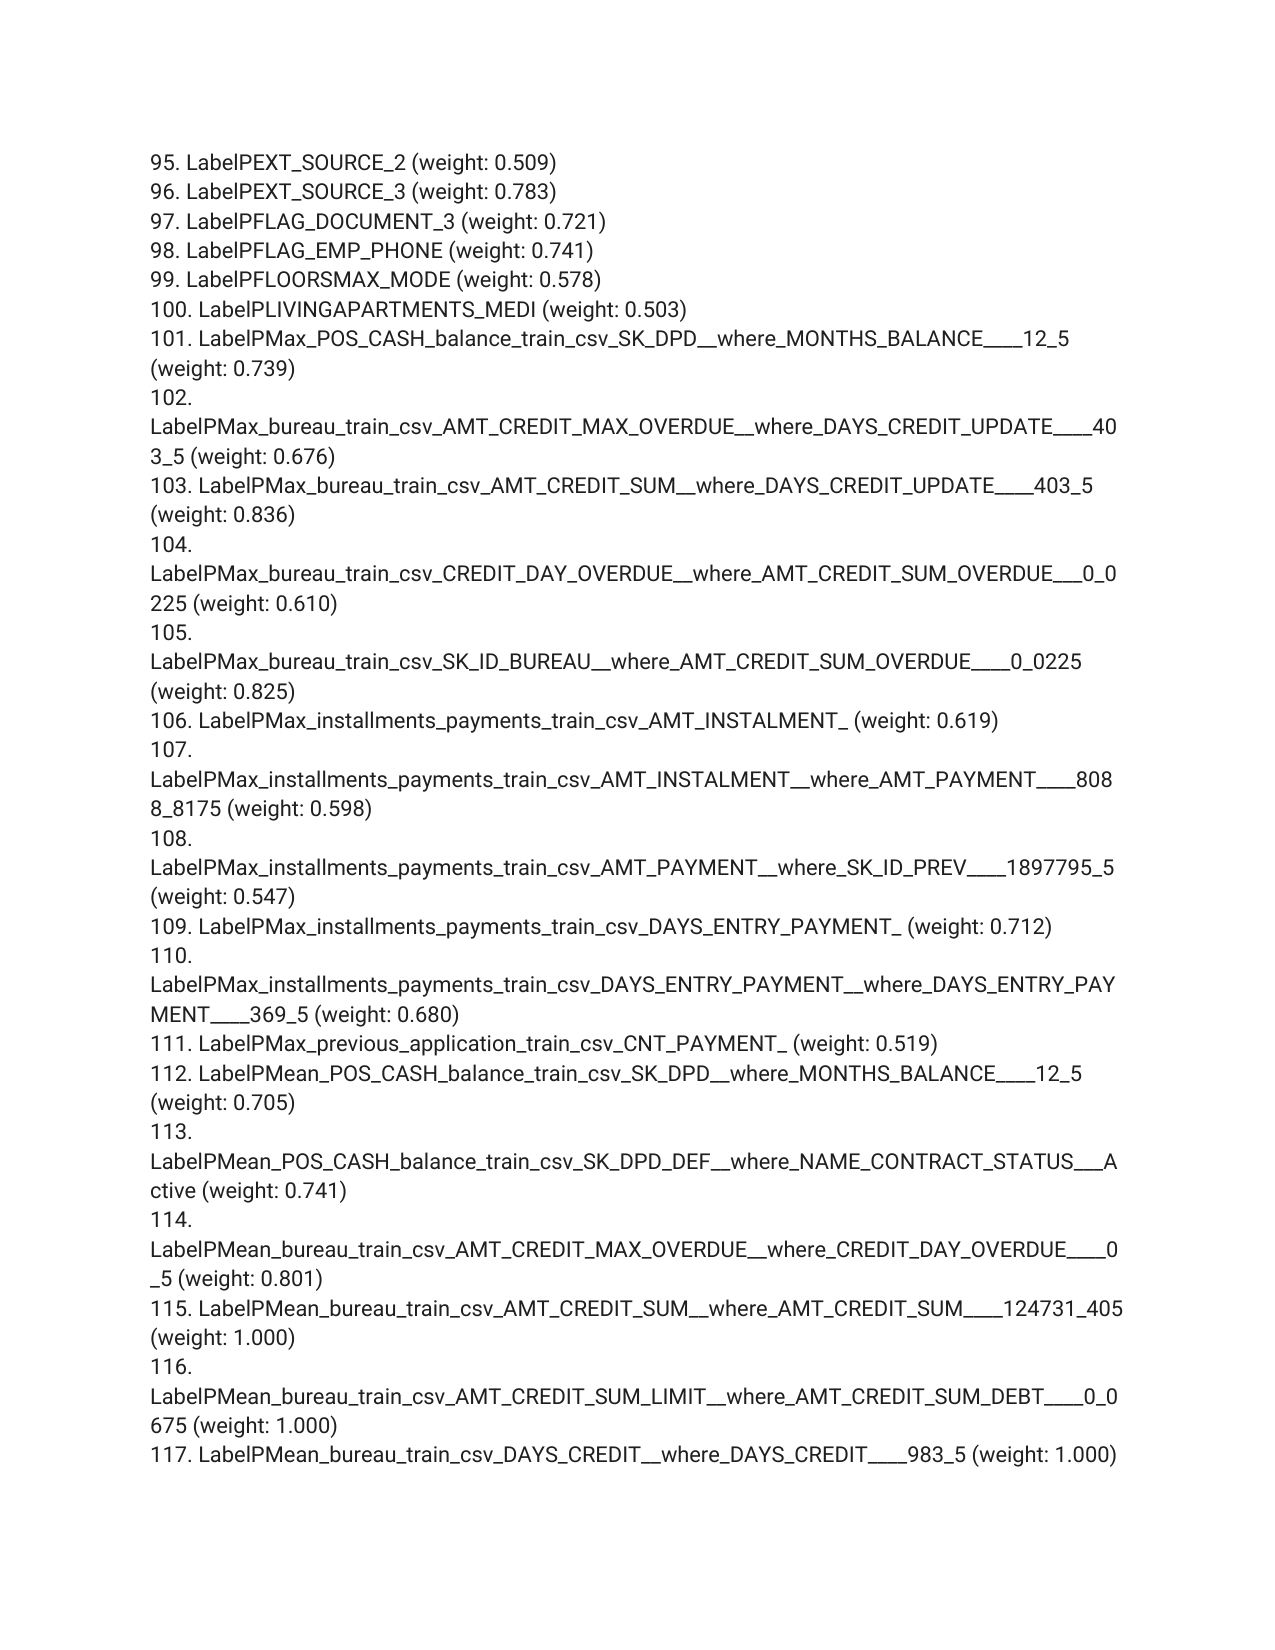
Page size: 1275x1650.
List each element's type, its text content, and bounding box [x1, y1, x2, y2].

text 112. LabelPMean_POS_CASH_balance_train_csv_SK_DPD__where_MONTHS_BALANCE____12_5 (weight: 0.705) [150, 1061, 1125, 1116]
text 113. LabelPMean_POS_CASH_balance_train_csv_SK_DPD_DEF__where_NAME_CONTRACT_STATUS___Active (weight: 0.741) [150, 1119, 1125, 1204]
text 115. LabelPMean_bureau_train_csv_AMT_CREDIT_SUM__where_AMT_CREDIT_SUM____124731_405 (weight: 1.000) [150, 1296, 1125, 1351]
text 105. LabelPMax_bureau_train_csv_SK_ID_BUREAU__where_AMT_CREDIT_SUM_OVERDUE____0_0225 (weight: 0.825) [150, 620, 1125, 704]
text 117. LabelPMean_bureau_train_csv_DAYS_CREDIT__where_DAYS_CREDIT____983_5 (weight: 1.000) [150, 1442, 1125, 1468]
text 106. LabelPMax_installments_payments_train_csv_AMT_INSTALMENT_ (weight: 0.619) [150, 708, 1125, 734]
text 109. LabelPMax_installments_payments_train_csv_DAYS_ENTRY_PAYMENT_ (weight: 0.712) [150, 914, 1125, 939]
text 108. LabelPMax_installments_payments_train_csv_AMT_PAYMENT__where_SK_ID_PREV____1897795_5 (weight: 0.547) [150, 826, 1125, 910]
text 95. LabelPEXT_SOURCE_2 (weight: 0.509) [150, 150, 1125, 176]
text 99. LabelPFLOORSMAX_MODE (weight: 0.578) [150, 267, 1125, 293]
text 107. LabelPMax_installments_payments_train_csv_AMT_INSTALMENT__where_AMT_PAYMENT____8088_8175 (weight: 0.598) [150, 737, 1125, 822]
text 111. LabelPMax_previous_application_train_csv_CNT_PAYMENT_ (weight: 0.519) [150, 1031, 1125, 1057]
text 97. LabelPFLAG_DOCUMENT_3 (weight: 0.721) [150, 209, 1125, 234]
text 104. LabelPMax_bureau_train_csv_CREDIT_DAY_OVERDUE__where_AMT_CREDIT_SUM_OVERDUE___0_0225 (weight: 0.610) [150, 532, 1125, 616]
text 100. LabelPLIVINGAPARTMENTS_MEDI (weight: 0.503) [150, 297, 1125, 322]
text 96. LabelPEXT_SOURCE_3 (weight: 0.783) [150, 179, 1125, 205]
text 110. LabelPMax_installments_payments_train_csv_DAYS_ENTRY_PAYMENT__where_DAYS_ENTRY_PAYMENT____369_5 (weight: 0.680) [150, 943, 1125, 1027]
text 98. LabelPFLAG_EMP_PHONE (weight: 0.741) [150, 238, 1125, 264]
text 116. LabelPMean_bureau_train_csv_AMT_CREDIT_SUM_LIMIT__where_AMT_CREDIT_SUM_DEBT____0_0675 (weight: 1.000) [150, 1354, 1125, 1439]
text 114. LabelPMean_bureau_train_csv_AMT_CREDIT_MAX_OVERDUE__where_CREDIT_DAY_OVERDUE____0_5 (weight: 0.801) [150, 1207, 1125, 1292]
text 103. LabelPMax_bureau_train_csv_AMT_CREDIT_SUM__where_DAYS_CREDIT_UPDATE____403_5 (weight: 0.836) [150, 473, 1125, 528]
text 101. LabelPMax_POS_CASH_balance_train_csv_SK_DPD__where_MONTHS_BALANCE____12_5 (weight: 0.739) [150, 326, 1125, 381]
text 102. LabelPMax_bureau_train_csv_AMT_CREDIT_MAX_OVERDUE__where_DAYS_CREDIT_UPDATE____403_5 (weight: 0.676) [150, 385, 1125, 469]
